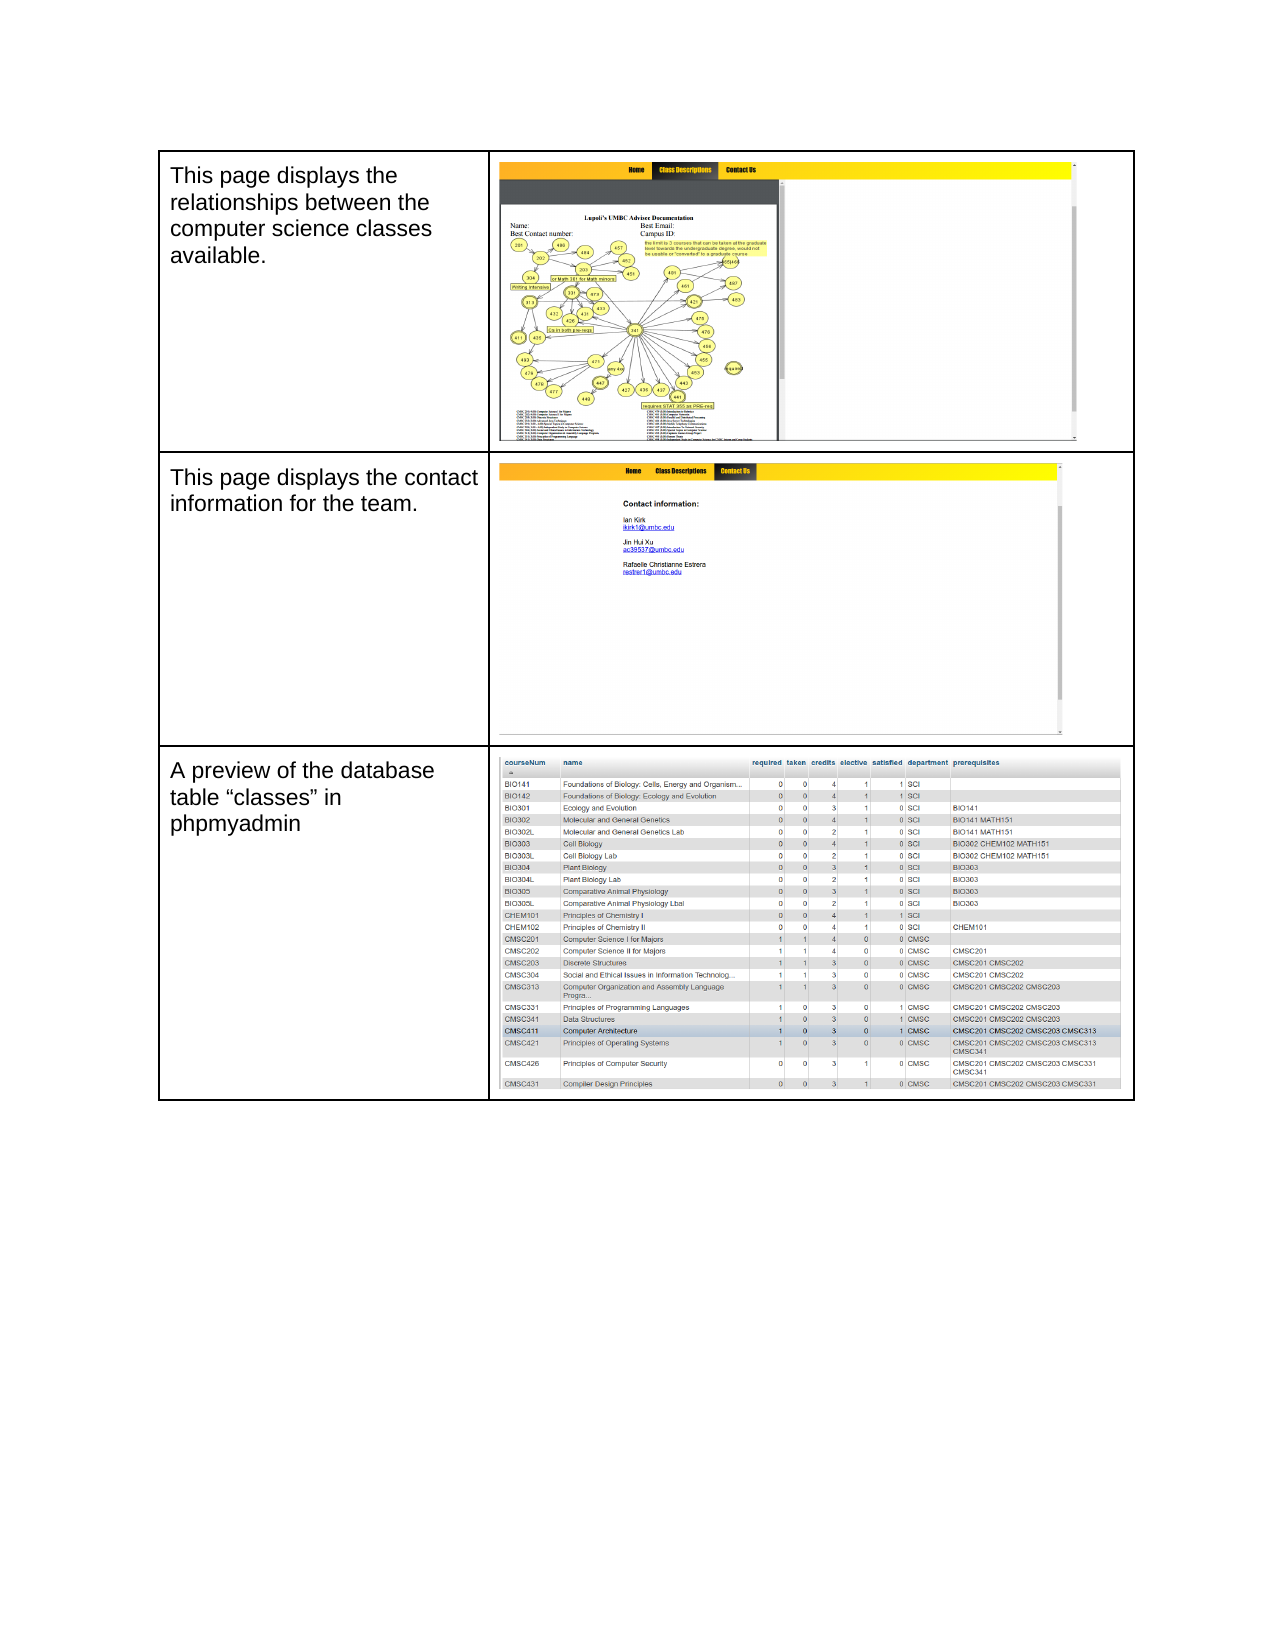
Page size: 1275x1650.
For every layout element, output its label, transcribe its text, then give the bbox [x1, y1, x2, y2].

picture [499, 162, 1077, 441]
picture [499, 757, 1122, 1089]
table_cell This page displays the relationships between the computer science classes available. [160, 152, 488, 451]
table_cell A preview of the database table “classes” in phpmyadmin [160, 747, 488, 1099]
table_cell This page displays the contact information for the team. [160, 453, 488, 745]
table_cell [490, 453, 1133, 745]
table_cell [490, 152, 1133, 451]
table_cell [490, 747, 1133, 1099]
picture [499, 463, 1063, 735]
